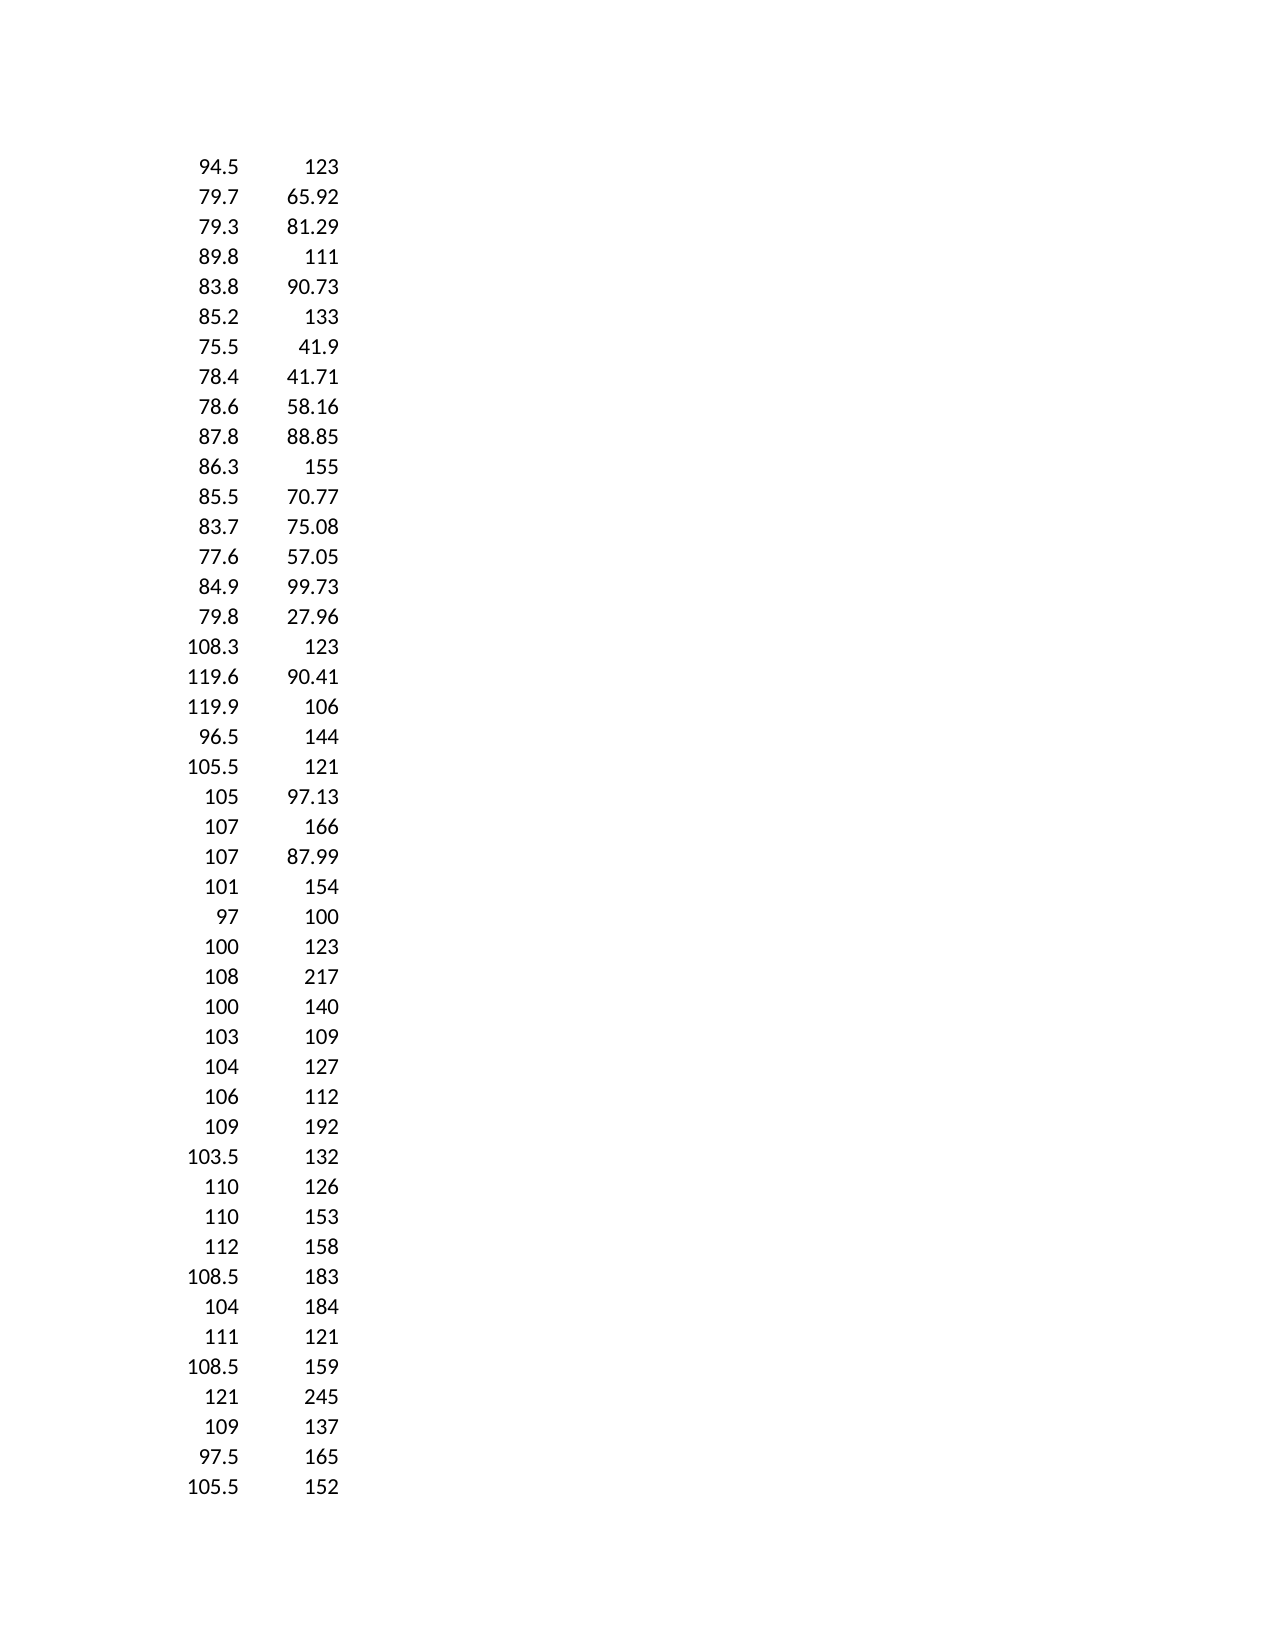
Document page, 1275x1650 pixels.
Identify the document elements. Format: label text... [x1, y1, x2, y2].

table_cell 106 [250, 690, 350, 720]
table_cell 97 [150, 900, 250, 930]
table_cell 70.77 [250, 480, 350, 510]
table_cell 100 [250, 900, 350, 930]
table_cell 155 [250, 450, 350, 480]
table_cell 144 [250, 720, 350, 750]
table_cell 108 [150, 960, 250, 990]
table_cell 77.6 [150, 540, 250, 570]
table_cell 87.99 [250, 840, 350, 870]
table_cell 79.3 [150, 210, 250, 240]
table_cell 100 [150, 990, 250, 1020]
table_cell 159 [250, 1350, 350, 1380]
table_cell 140 [250, 990, 350, 1020]
table_cell 101 [150, 870, 250, 900]
table_cell 106 [150, 1080, 250, 1110]
table_cell 84.9 [150, 570, 250, 600]
table_cell 85.2 [150, 300, 250, 330]
table_cell 109 [150, 1110, 250, 1140]
table_cell 57.05 [250, 540, 350, 570]
table_cell 90.73 [250, 270, 350, 300]
table_cell 133 [250, 300, 350, 330]
table_cell 81.29 [250, 210, 350, 240]
table_cell 65.92 [250, 180, 350, 210]
table_cell 192 [250, 1110, 350, 1140]
table_cell 107 [150, 840, 250, 870]
table_cell 108.3 [150, 630, 250, 660]
table_cell 85.5 [150, 480, 250, 510]
table_cell 217 [250, 960, 350, 990]
table_cell 119.9 [150, 690, 250, 720]
table_cell 153 [250, 1200, 350, 1230]
table_cell 123 [250, 150, 350, 180]
table_cell 104 [150, 1050, 250, 1080]
table_cell 123 [250, 930, 350, 960]
table_cell 78.4 [150, 360, 250, 390]
table_cell 111 [150, 1320, 250, 1350]
table_cell 94.5 [150, 150, 250, 180]
table_cell 112 [150, 1230, 250, 1260]
table_cell 137 [250, 1410, 350, 1440]
table_cell 132 [250, 1140, 350, 1170]
table_cell 79.8 [150, 600, 250, 630]
table_cell 75.08 [250, 510, 350, 540]
table_cell 105.5 [150, 1470, 250, 1500]
table_cell 83.8 [150, 270, 250, 300]
table_cell 58.16 [250, 390, 350, 420]
table_cell 89.8 [150, 240, 250, 270]
table_cell 105.5 [150, 750, 250, 780]
table_cell 166 [250, 810, 350, 840]
table_cell 99.73 [250, 570, 350, 600]
table_cell 126 [250, 1170, 350, 1200]
table_cell 111 [250, 240, 350, 270]
table_cell 158 [250, 1230, 350, 1260]
table_cell 110 [150, 1200, 250, 1230]
table_cell 108.5 [150, 1260, 250, 1290]
table_cell 103.5 [150, 1140, 250, 1170]
table_cell 183 [250, 1260, 350, 1290]
table_cell 165 [250, 1440, 350, 1470]
table_cell 127 [250, 1050, 350, 1080]
table_cell 96.5 [150, 720, 250, 750]
table_cell 107 [150, 810, 250, 840]
table_cell 41.71 [250, 360, 350, 390]
table_cell 121 [250, 1320, 350, 1350]
table_cell 154 [250, 870, 350, 900]
table_cell 245 [250, 1380, 350, 1410]
table_cell 79.7 [150, 180, 250, 210]
table_cell 110 [150, 1170, 250, 1200]
table_cell 86.3 [150, 450, 250, 480]
table_cell 97.13 [250, 780, 350, 810]
table_cell 105 [150, 780, 250, 810]
table_cell 109 [150, 1410, 250, 1440]
table_cell 121 [150, 1380, 250, 1410]
table_cell 75.5 [150, 330, 250, 360]
table_cell 27.96 [250, 600, 350, 630]
table_cell 108.5 [150, 1350, 250, 1380]
table_cell 184 [250, 1290, 350, 1320]
table_cell 41.9 [250, 330, 350, 360]
table_cell 87.8 [150, 420, 250, 450]
table_cell 109 [250, 1020, 350, 1050]
table_cell 83.7 [150, 510, 250, 540]
table_cell 78.6 [150, 390, 250, 420]
table_cell 152 [250, 1470, 350, 1500]
table_cell 97.5 [150, 1440, 250, 1470]
table_cell 123 [250, 630, 350, 660]
table_cell 121 [250, 750, 350, 780]
table_cell 103 [150, 1020, 250, 1050]
table_cell 88.85 [250, 420, 350, 450]
table_cell 100 [150, 930, 250, 960]
table_cell 90.41 [250, 660, 350, 690]
table_cell 119.6 [150, 660, 250, 690]
table_cell 104 [150, 1290, 250, 1320]
table_cell 112 [250, 1080, 350, 1110]
